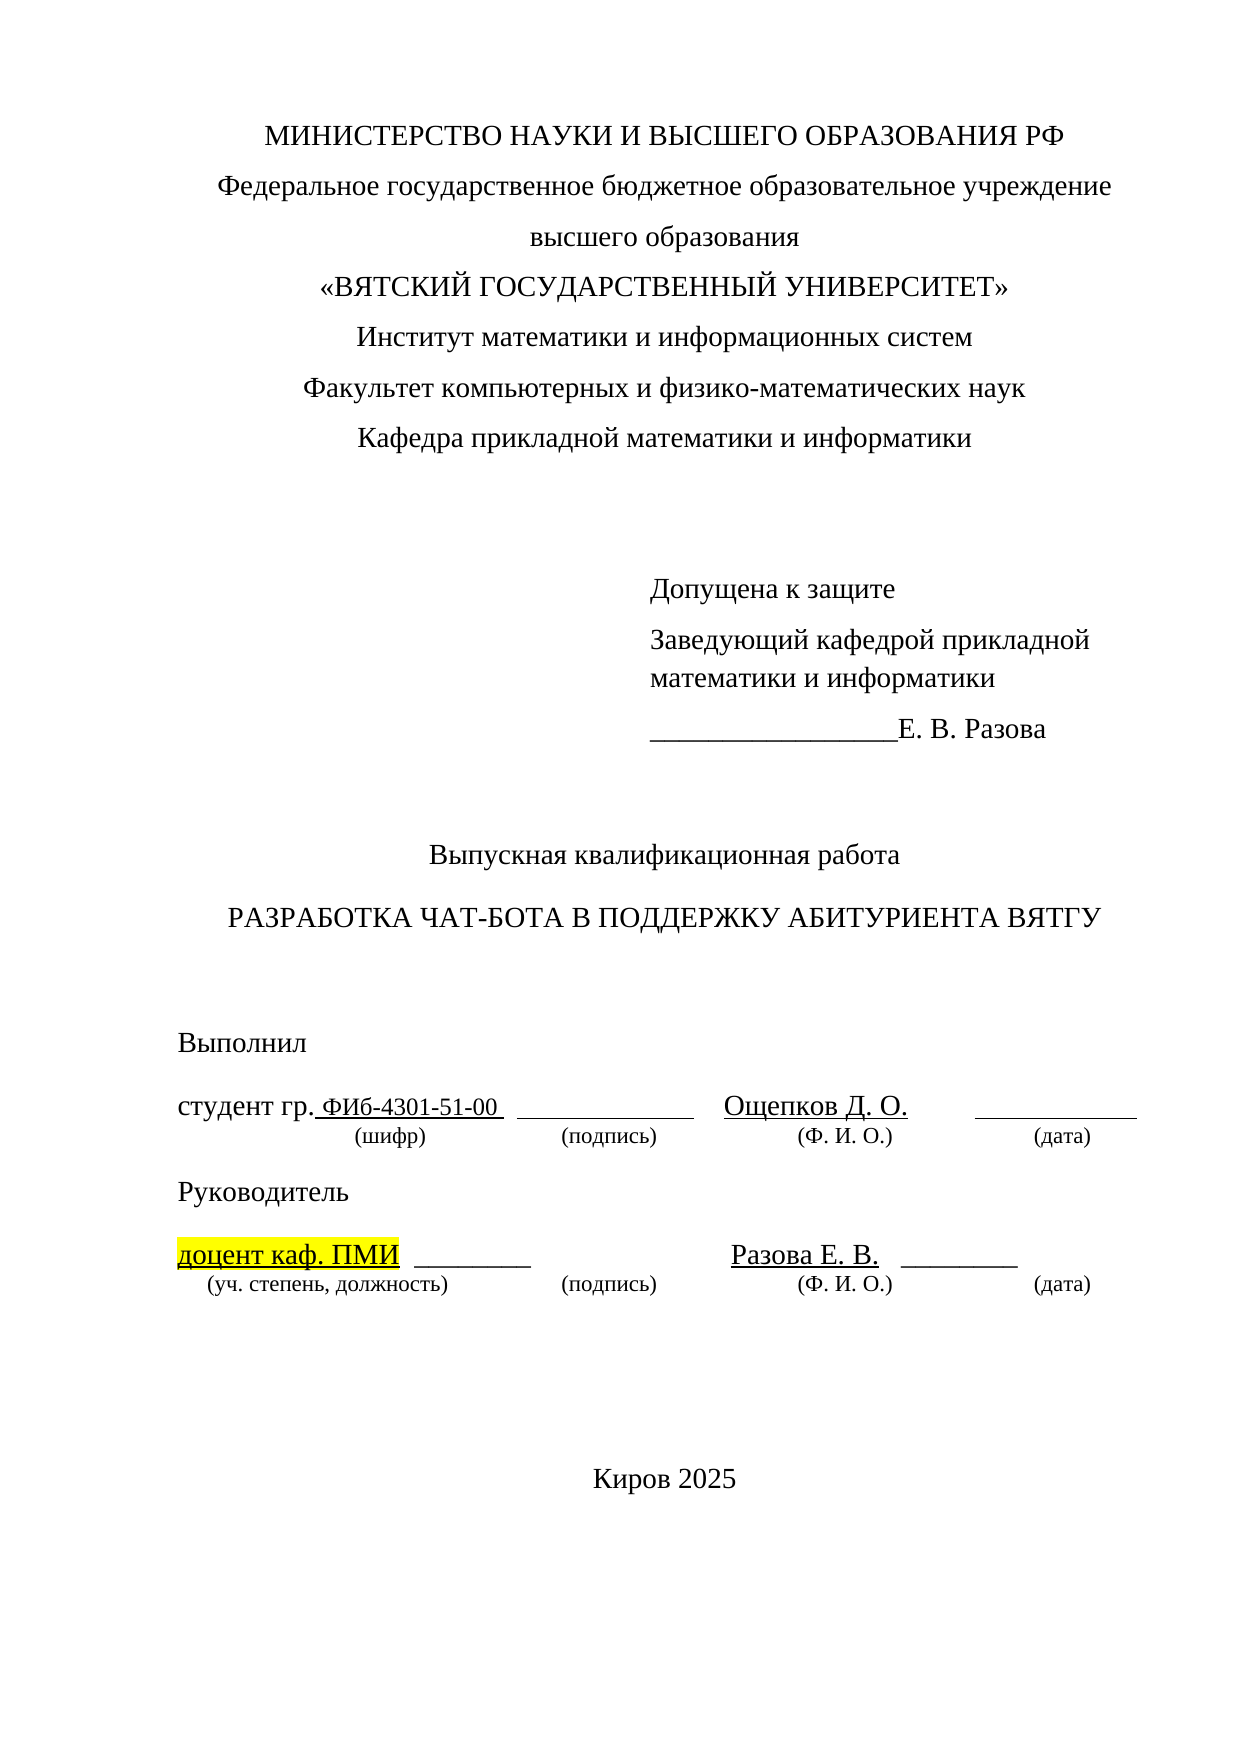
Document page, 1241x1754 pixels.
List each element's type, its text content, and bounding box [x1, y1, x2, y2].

text Выполнил [177, 1026, 1152, 1059]
text (шифр) (подпись) (Ф. И. О.) (дата) [177, 1122, 1152, 1148]
text Федеральное государственное бюджетное образовательное учреждение [177, 168, 1152, 202]
text высшего образования [177, 219, 1152, 252]
text _________________Е. В. Разова [650, 712, 1152, 745]
text «ВЯТСКИЙ ГОСУДАРСТВЕННЫЙ УНИВЕРСИТЕТ» [177, 269, 1152, 303]
text Руководитель [177, 1174, 1152, 1207]
text Допущена к защите [650, 571, 1152, 604]
text студент гр. ФИб-4301-51-00 Ощепков Д. О. [177, 1088, 1152, 1122]
text Киров 2025 [177, 1461, 1152, 1494]
text Заведующий кафедрой прикладной математики и информатики [650, 622, 1152, 694]
text Выпускная квалификационная работа [177, 837, 1152, 871]
text Кафедра прикладной математики и информатики [177, 420, 1152, 453]
text Институт математики и информационных систем [177, 319, 1152, 353]
text Факультет компьютерных и физико-математических наук [177, 370, 1152, 403]
text МИНИСТЕРСТВО НАУКИ И ВЫСШЕГО ОБРАЗОВАНИЯ РФ [177, 118, 1152, 152]
text доцент каф. ПМИ ________ Разова Е. В. ________ [399, 1237, 1152, 1270]
text (уч. степень, должность) (подпись) (Ф. И. О.) (дата) [177, 1270, 1152, 1297]
text РАЗРАБОТКА ЧАТ-БОТА В ПОДДЕРЖКУ АБИТУРИЕНТА ВЯТГУ [177, 900, 1152, 933]
